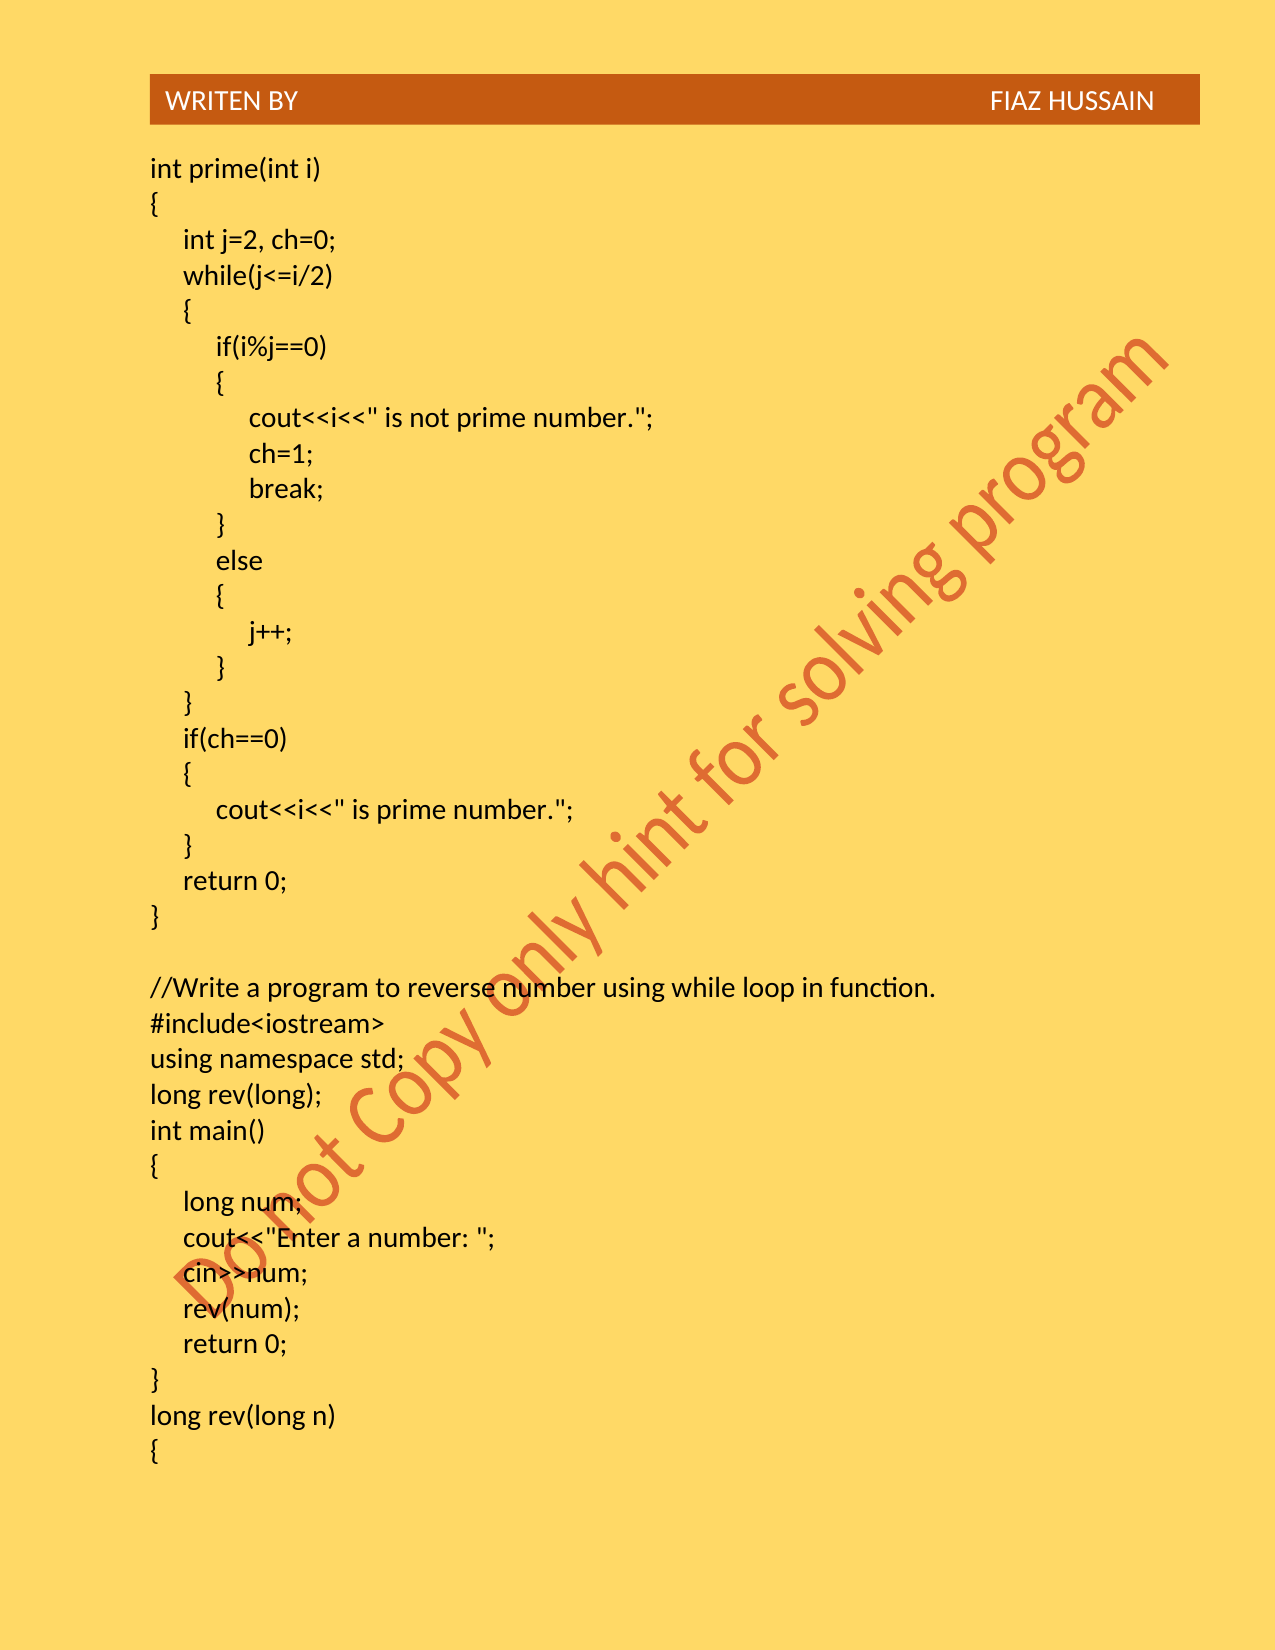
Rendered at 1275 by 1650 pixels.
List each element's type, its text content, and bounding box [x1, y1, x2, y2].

text long rev(long); [150, 1076, 1200, 1112]
text { [150, 577, 1200, 613]
text ch=1; [150, 435, 1200, 471]
text #include<iostream> [150, 1005, 1200, 1041]
text rev(num); [150, 1290, 1200, 1326]
text { [150, 1432, 1200, 1468]
text } [150, 649, 1200, 684]
text return 0; [150, 1326, 1200, 1361]
text //Write a program to reverse number using while loop in function. [150, 969, 1200, 1005]
text break; [150, 471, 1200, 506]
text long num; [150, 1183, 1200, 1219]
text using namespace std; [150, 1041, 1200, 1076]
text int prime(int i) [150, 150, 1200, 186]
text } [150, 1361, 1200, 1397]
text } [150, 684, 1200, 720]
text } [150, 506, 1200, 542]
text else [150, 542, 1200, 577]
text int main() [150, 1112, 1200, 1147]
text } [150, 827, 1200, 862]
text { [150, 364, 1200, 399]
text } [150, 898, 1200, 934]
text int j=2, ch=0; [150, 221, 1200, 257]
text { [150, 756, 1200, 791]
text while(j<=i/2) [150, 257, 1200, 292]
text if(ch==0) [150, 720, 1200, 756]
text j++; [150, 613, 1200, 649]
text { [150, 186, 1200, 221]
text long rev(long n) [150, 1397, 1200, 1432]
text return 0; [150, 862, 1200, 898]
text if(i%j==0) [150, 328, 1200, 364]
text { [150, 292, 1200, 328]
text { [150, 1147, 1200, 1183]
text cout<<i<<" is prime number."; [150, 791, 1200, 827]
text cout<<i<<" is not prime number."; [150, 399, 1200, 435]
text cin>>num; [150, 1254, 1200, 1290]
text cout<<"Enter a number: "; [150, 1219, 1200, 1254]
